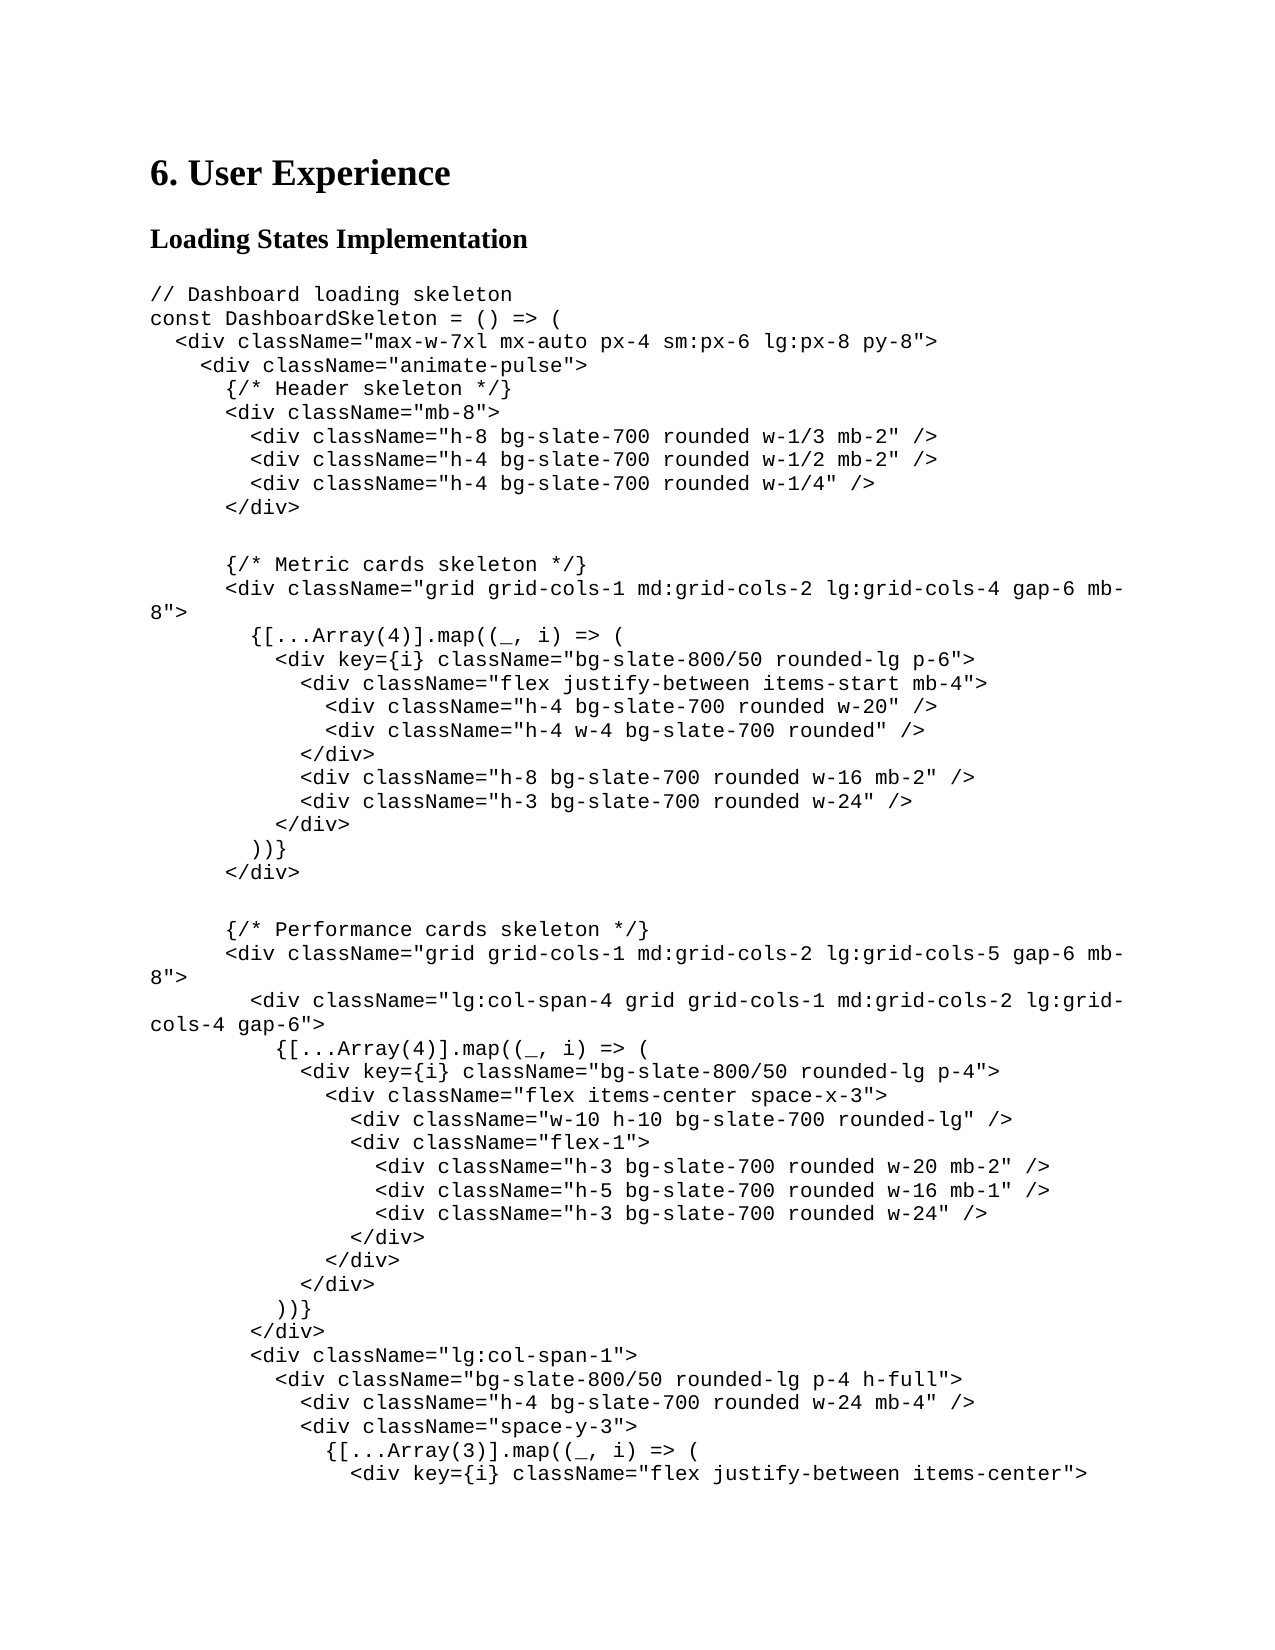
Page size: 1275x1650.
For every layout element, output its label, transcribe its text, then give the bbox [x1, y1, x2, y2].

text <div className="max-w-7xl mx-auto px-4 sm:px-6 lg:px-8 py-8"> [150, 331, 1125, 355]
text <div className="h-8 bg-slate-700 rounded w-16 mb-2" /> [150, 767, 1125, 791]
text <div className="lg:col-span-1"> [150, 1345, 1125, 1369]
text // Dashboard loading skeleton [150, 284, 1125, 307]
text <div className="mb-8"> [150, 402, 1125, 426]
text <div className="animate-pulse"> [150, 355, 1125, 378]
text </div> [150, 814, 1125, 838]
text </div> [150, 1227, 1125, 1251]
text {/* Performance cards skeleton */} [150, 919, 1125, 943]
text <div className="h-5 bg-slate-700 rounded w-16 mb-1" /> [150, 1179, 1125, 1203]
text const DashboardSkeleton = () => ( [150, 307, 1125, 331]
text <div className="h-4 bg-slate-700 rounded w-1/2 mb-2" /> [150, 449, 1125, 473]
text </div> [150, 743, 1125, 767]
text <div className="h-4 w-4 bg-slate-700 rounded" /> [150, 720, 1125, 743]
text <div key={i} className="bg-slate-800/50 rounded-lg p-4"> [150, 1061, 1125, 1085]
text <div className="flex-1"> [150, 1132, 1125, 1156]
text <div className="grid grid-cols-1 md:grid-cols-2 lg:grid-cols-4 gap-6 mb-8"> [150, 578, 1125, 625]
text <div className="h-3 bg-slate-700 rounded w-20 mb-2" /> [150, 1156, 1125, 1179]
text </div> [150, 1251, 1125, 1274]
text <div className="lg:col-span-4 grid grid-cols-1 md:grid-cols-2 lg:grid-cols-4 gap-6"> [150, 990, 1125, 1038]
text <div key={i} className="flex justify-between items-center"> [150, 1463, 1125, 1487]
text <div className="h-3 bg-slate-700 rounded w-24" /> [150, 1203, 1125, 1227]
text <div className="grid grid-cols-1 md:grid-cols-2 lg:grid-cols-5 gap-6 mb-8"> [150, 943, 1125, 990]
text <div className="flex justify-between items-start mb-4"> [150, 673, 1125, 696]
text Loading States Implementation [150, 222, 1125, 255]
text <div className="h-3 bg-slate-700 rounded w-24" /> [150, 791, 1125, 814]
text {/* Header skeleton */} [150, 378, 1125, 402]
text <div className="flex items-center space-x-3"> [150, 1085, 1125, 1109]
text ))} [150, 838, 1125, 862]
text </div> [150, 862, 1125, 885]
text ))} [150, 1298, 1125, 1321]
text <div className="w-10 h-10 bg-slate-700 rounded-lg" /> [150, 1109, 1125, 1132]
text <div className="space-y-3"> [150, 1416, 1125, 1440]
text {[...Array(4)].map((_, i) => ( [150, 625, 1125, 649]
text </div> [150, 497, 1125, 520]
text <div className="h-4 bg-slate-700 rounded w-24 mb-4" /> [150, 1392, 1125, 1416]
text <div className="h-4 bg-slate-700 rounded w-1/4" /> [150, 473, 1125, 497]
text </div> [150, 1321, 1125, 1345]
text {[...Array(3)].map((_, i) => ( [150, 1440, 1125, 1463]
text <div className="h-4 bg-slate-700 rounded w-20" /> [150, 696, 1125, 720]
text 6. User Experience [150, 150, 1125, 193]
text </div> [150, 1274, 1125, 1298]
text <div className="bg-slate-800/50 rounded-lg p-4 h-full"> [150, 1369, 1125, 1392]
text {/* Metric cards skeleton */} [150, 554, 1125, 578]
text <div className="h-8 bg-slate-700 rounded w-1/3 mb-2" /> [150, 426, 1125, 449]
text {[...Array(4)].map((_, i) => ( [150, 1038, 1125, 1061]
text <div key={i} className="bg-slate-800/50 rounded-lg p-6"> [150, 649, 1125, 673]
